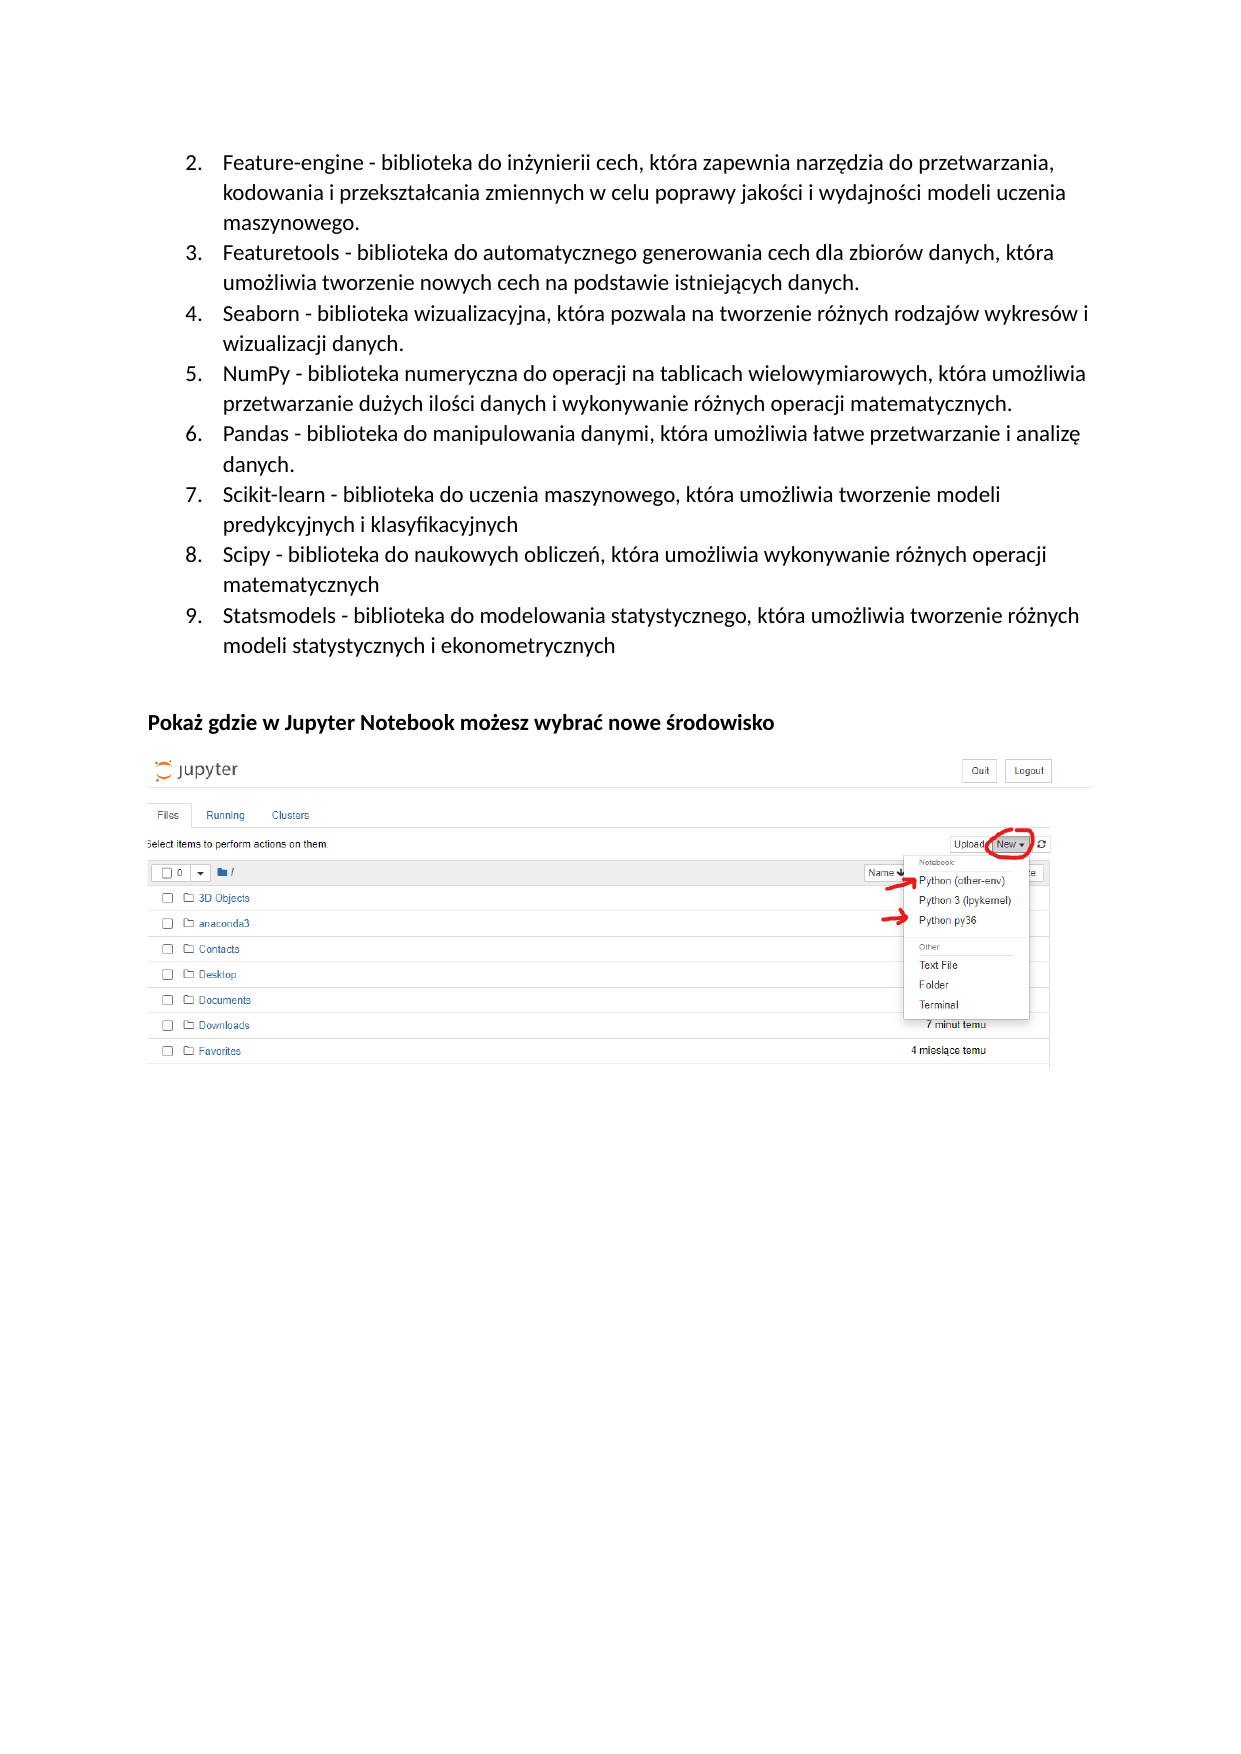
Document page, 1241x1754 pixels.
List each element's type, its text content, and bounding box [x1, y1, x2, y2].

list Scikit-learn - biblioteka do uczenia maszynowego, która umożliwia tworzenie modeli predykcyjnych i klasyfikacyjnych [185, 480, 1093, 538]
list Scipy - biblioteka do naukowych obliczeń, która umożliwia wykonywanie różnych operacji matematycznych [185, 540, 1093, 598]
text Pokaż gdzie w Jupyter Notebook możesz wybrać nowe środowisko [148, 708, 1093, 736]
list Statsmodels - biblioteka do modelowania statystycznego, która umożliwia tworzenie różnych modeli statystycznych i ekonometrycznych [185, 601, 1093, 659]
list NumPy - biblioteka numeryczna do operacji na tablicach wielowymiarowych, która umożliwia przetwarzanie dużych ilości danych i wykonywanie różnych operacji matematycznych. [185, 359, 1093, 417]
list Pandas - biblioteka do manipulowania danymi, która umożliwia łatwe przetwarzanie i analizę danych. [185, 419, 1093, 478]
list Feature-engine - biblioteka do inżynierii cech, która zapewnia narzędzia do przetwarzania, kodowania i przekształcania zmiennych w celu poprawy jakości i wydajności modeli uczenia maszynowego. [185, 148, 1093, 236]
list Seaborn - biblioteka wizualizacyjna, która pozwala na tworzenie różnych rodzajów wykresów i wizualizacji danych. [185, 299, 1093, 357]
list Featuretools - biblioteka do automatycznego generowania cech dla zbiorów danych, która umożliwia tworzenie nowych cech na podstawie istniejących danych. [185, 238, 1093, 296]
picture [147, 755, 1093, 1067]
